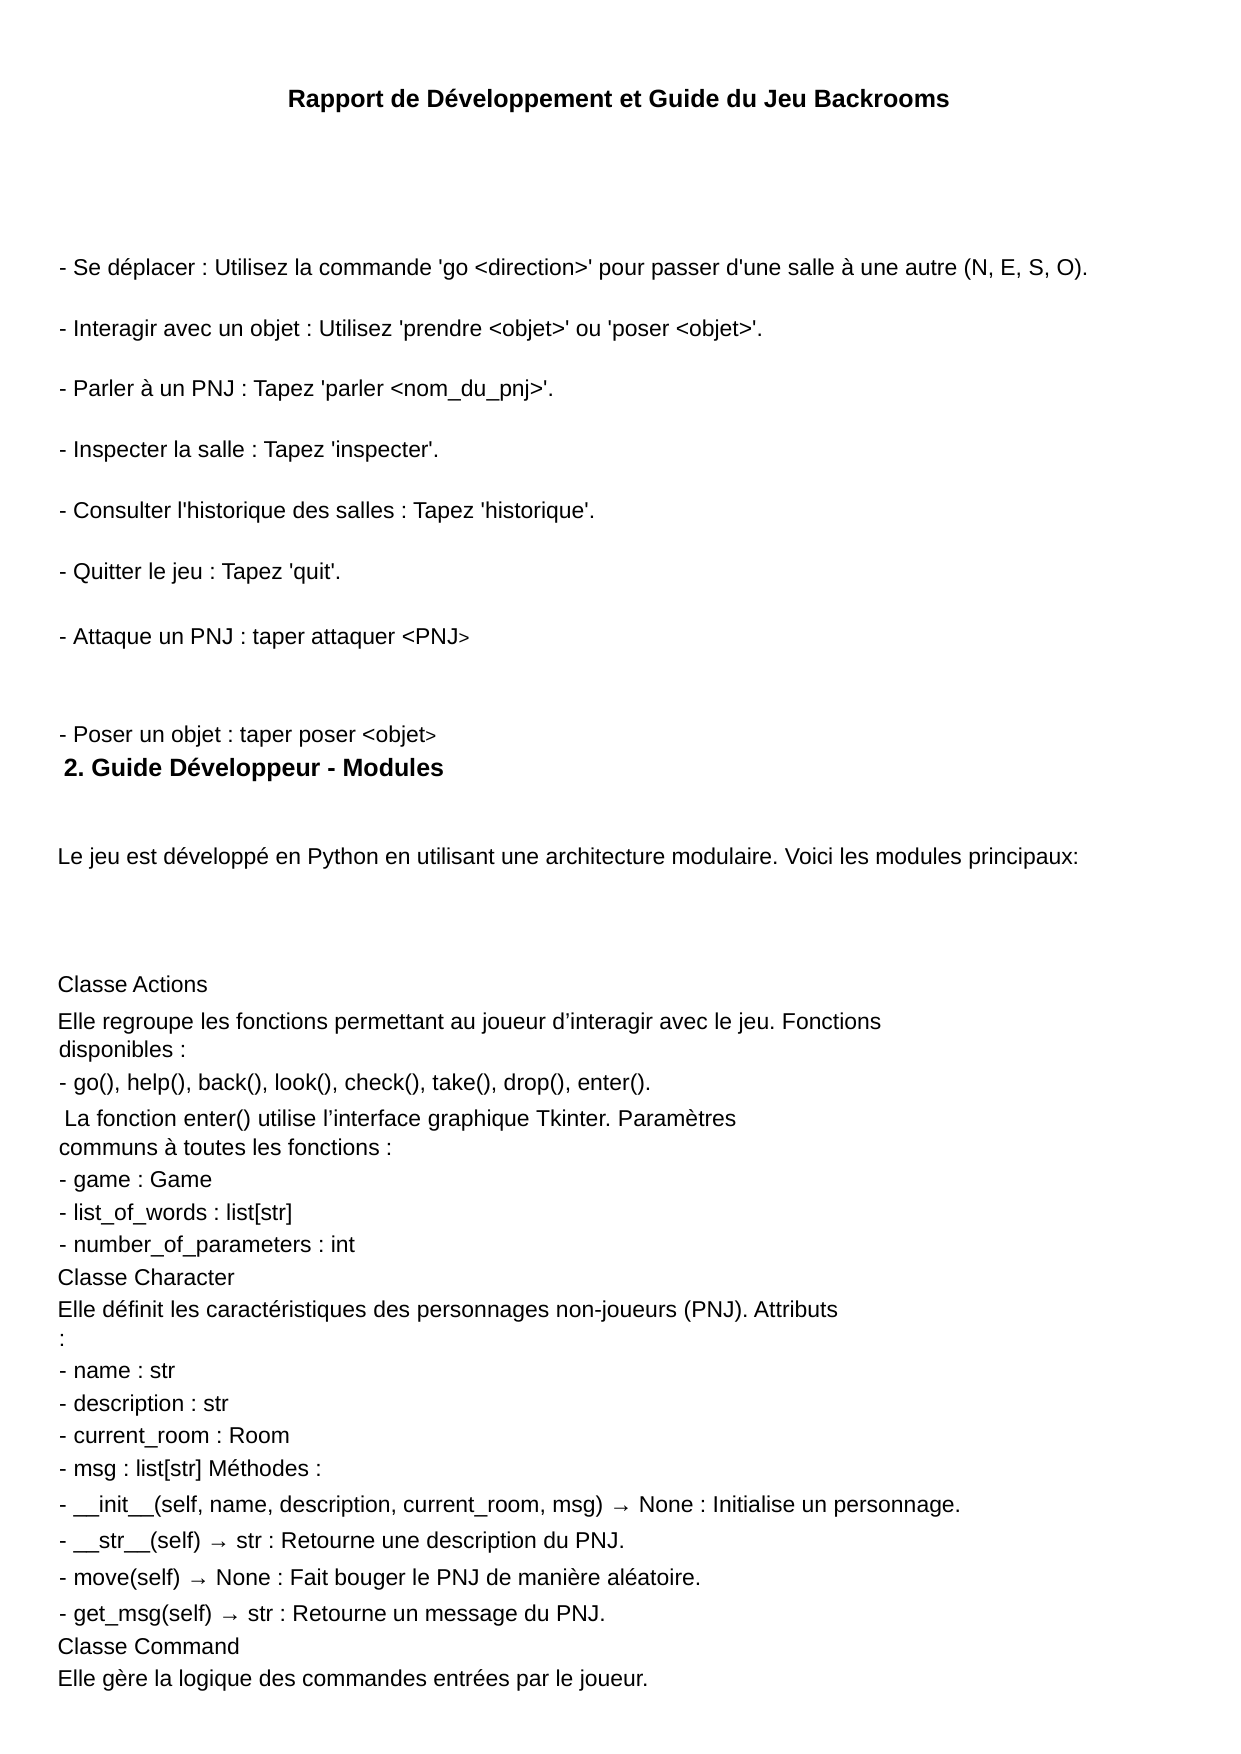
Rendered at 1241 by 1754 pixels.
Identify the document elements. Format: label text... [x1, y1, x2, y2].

text Elle définit les caractéristiques des personnages non-joueurs (PNJ). Attributs : [57, 1296, 838, 1351]
list __init__(self, name, description, current_room, msg) → None : Initialise un personnage. [59, 1491, 1175, 1517]
list Inspecter la salle : Tapez 'inspecter'. [59, 436, 1175, 463]
list Parler à un PNJ : Tapez 'parler <nom_du_pnj>'. [59, 375, 1175, 402]
list Attaque un PNJ : taper attaquer <PNJ> [59, 623, 1175, 649]
text Classe Actions [57, 971, 1175, 997]
text Le jeu est développé en Python en utilisant une architecture modulaire. Voici les modules principaux: [57, 843, 1175, 869]
list description : str [59, 1389, 1175, 1416]
text Classe Character [57, 1264, 1175, 1290]
list Consulter l'historique des salles : Tapez 'historique'. [59, 497, 1175, 524]
list go(), help(), back(), look(), check(), take(), drop(), enter(). [59, 1068, 1175, 1095]
text Elle regroupe les fonctions permettant au joueur d’interagir avec le jeu. Fonctions disponibles : [57, 1008, 882, 1062]
list list_of_words : list[str] [59, 1199, 1175, 1225]
list Se déplacer : Utilisez la commande 'go <direction>' pour passer d'une salle à une autre (N, E, S, O). [59, 253, 1175, 280]
subtitle 2. Guide Développeur - Modules [63, 753, 1175, 782]
list __str__(self) → str : Retourne une description du PNJ. [59, 1527, 1175, 1553]
text Classe Command [57, 1633, 1175, 1659]
list get_msg(self) → str : Retourne un message du PNJ. [59, 1600, 1175, 1627]
text Elle gère la logique des commandes entrées par le joueur. [57, 1665, 1175, 1692]
list number_of_parameters : int [59, 1231, 1175, 1257]
list current_room : Room [59, 1422, 1175, 1448]
list name : str [59, 1357, 1175, 1383]
list Poser un objet : taper poser <objet> [59, 721, 1175, 747]
list move(self) → None : Fait bouger le PNJ de manière aléatoire. [59, 1564, 1175, 1590]
list msg : list[str] Méthodes : [59, 1454, 1175, 1481]
list Quitter le jeu : Tapez 'quit'. [59, 558, 1175, 584]
list Interagir avec un objet : Utilisez 'prendre <objet>' ou 'poser <objet>'. [59, 314, 1175, 341]
list game : Game [59, 1166, 1175, 1192]
text La fonction enter() utilise l’interface graphique Tkinter. Paramètres communs à toutes les fonctions : [57, 1105, 737, 1160]
